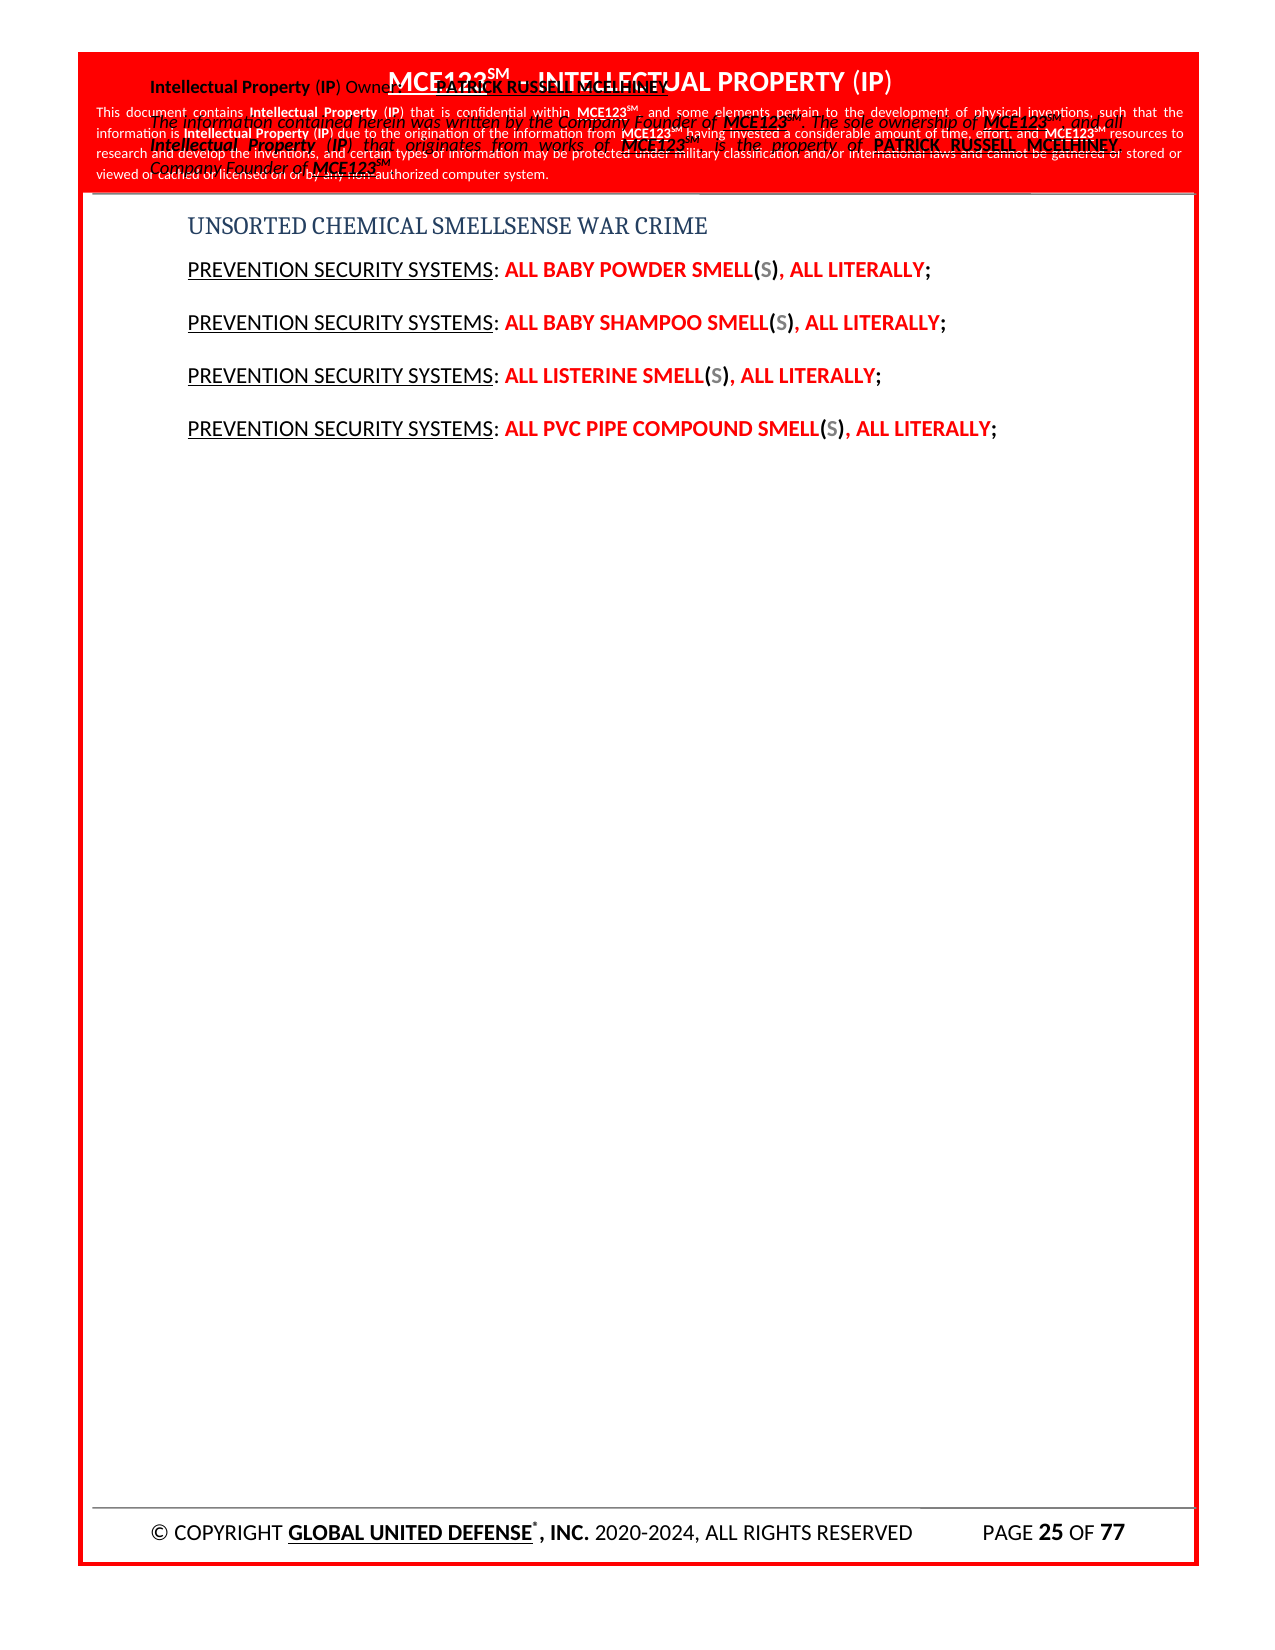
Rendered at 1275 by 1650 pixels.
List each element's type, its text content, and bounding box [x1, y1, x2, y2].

text PREVENTION SECURITY SYSTEMS: ALL BABY SHAMPOO SMELL(S), ALL LITERALLY; [187, 308, 1125, 336]
text PREVENTION SECURITY SYSTEMS: ALL LISTERINE SMELL(S), ALL LITERALLY; [187, 361, 1125, 389]
text PREVENTION SECURITY SYSTEMS: ALL PVC PIPE COMPOUND SMELL(S), ALL LITERALLY; [187, 414, 1125, 442]
text PREVENTION SECURITY SYSTEMS: ALL BABY POWDER SMELL(S), ALL LITERALLY; [187, 255, 1125, 283]
subtitle UNSORTED CHEMICAL SMELLSENSE WAR CRIME [187, 212, 1125, 240]
